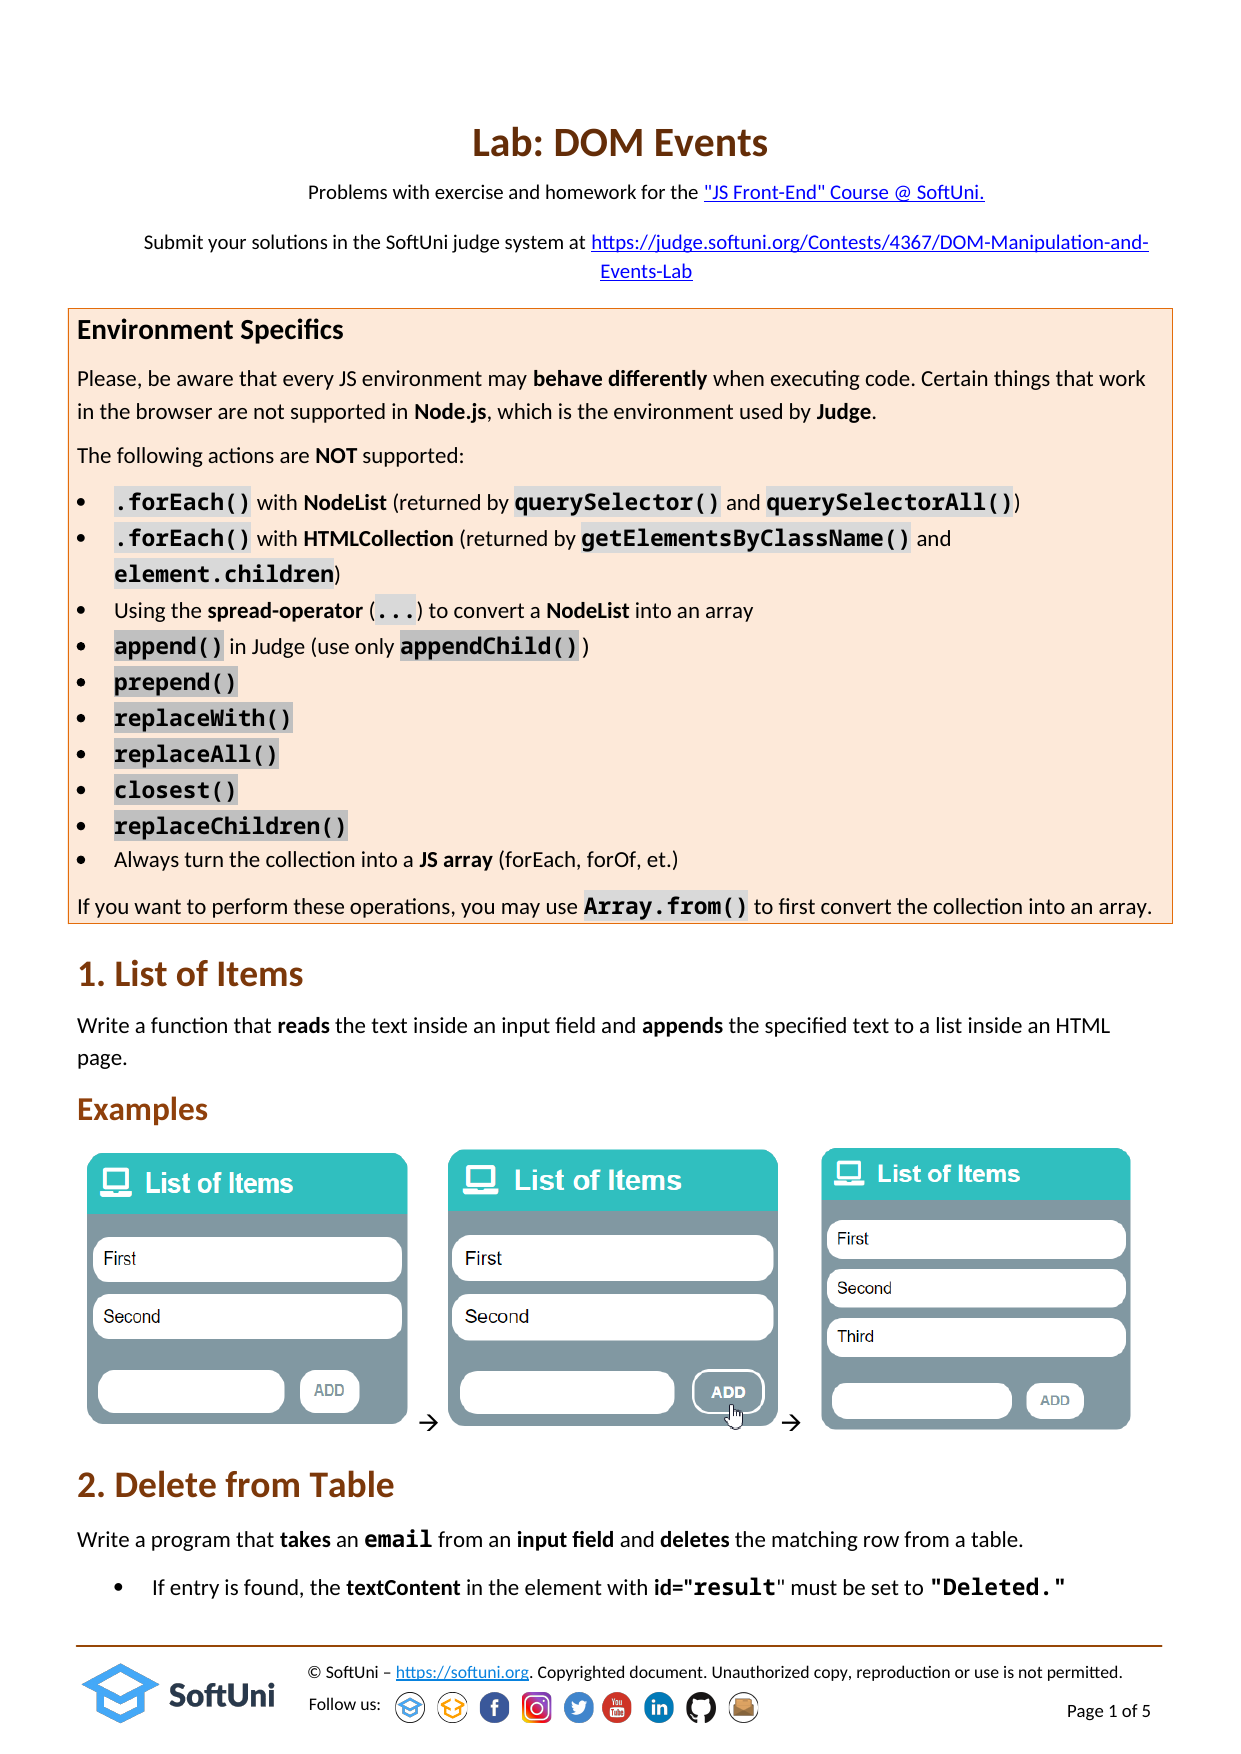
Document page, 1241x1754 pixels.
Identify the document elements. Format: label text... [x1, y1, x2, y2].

picture [665, 1714, 674, 1723]
text Please, be aware that every JS environment may behave differently when executing code. Certain things that work in the browser are not supported in Node.js, which is the environment used by Judge. [69, 361, 1172, 425]
subtitle Delete from Table [77, 1461, 1163, 1507]
list Using the spread-operator (...) to convert a NodeList into an array [69, 591, 1172, 625]
text Environment Specifics [69, 309, 1172, 347]
picture [75, 1658, 281, 1729]
picture [437, 1692, 468, 1723]
subtitle List of Items [77, 950, 1163, 996]
picture [686, 1692, 716, 1723]
picture [658, 1705, 667, 1714]
text Lab: DOM Events [77, 116, 1163, 167]
list replaceWith() [69, 699, 1172, 733]
list append() in Judge (use only appendChild()) [69, 627, 1172, 661]
list closest() [69, 771, 1172, 805]
picture [445, 1143, 780, 1432]
picture [808, 1144, 1144, 1432]
picture [602, 1692, 632, 1723]
picture [76, 1147, 418, 1432]
list .forEach() with NodeList (returned by querySelector() and querySelectorAll()) [69, 483, 1172, 517]
list Always turn the collection into a JS array (forEach, forOf, et.) [69, 842, 1172, 873]
subtitle Examples [77, 1088, 1163, 1129]
text Write a function that reads the text inside an input field and appends the specified text to a list inside an HTML page. [77, 1011, 1163, 1071]
list replaceChildren() [69, 806, 1172, 841]
text If you want to perform these operations, you may use Array.from() to first convert the collection into an array. [69, 887, 1172, 923]
picture [522, 1692, 552, 1723]
text Submit your solutions in the SoftUni judge system at https://judge.softuni.org/Contests/4367/DOM-Manipulation-and-Events-Lab [129, 229, 1163, 283]
text Problems with exercise and homework for the "JS Front-End" Course @ SoftUni. [129, 179, 1163, 204]
picture [644, 1692, 653, 1701]
list replaceAll() [69, 734, 1172, 769]
list .forEach() with HTMLCollection (returned by getElementsByClassName() and element.children) [69, 519, 1172, 589]
text Write a program that takes an email from an input field and deletes the matching row from a table. [77, 1522, 1163, 1554]
list If entry is found, the textContent in the element with id="result" must be set to "Deleted." [114, 1571, 1163, 1602]
picture [644, 1714, 653, 1723]
picture [395, 1692, 425, 1723]
picture [728, 1692, 759, 1723]
list prepend() [69, 663, 1172, 697]
picture [479, 1692, 510, 1723]
picture [564, 1692, 594, 1723]
text The following actions are NOT supported: [69, 438, 1172, 469]
picture [665, 1692, 674, 1701]
